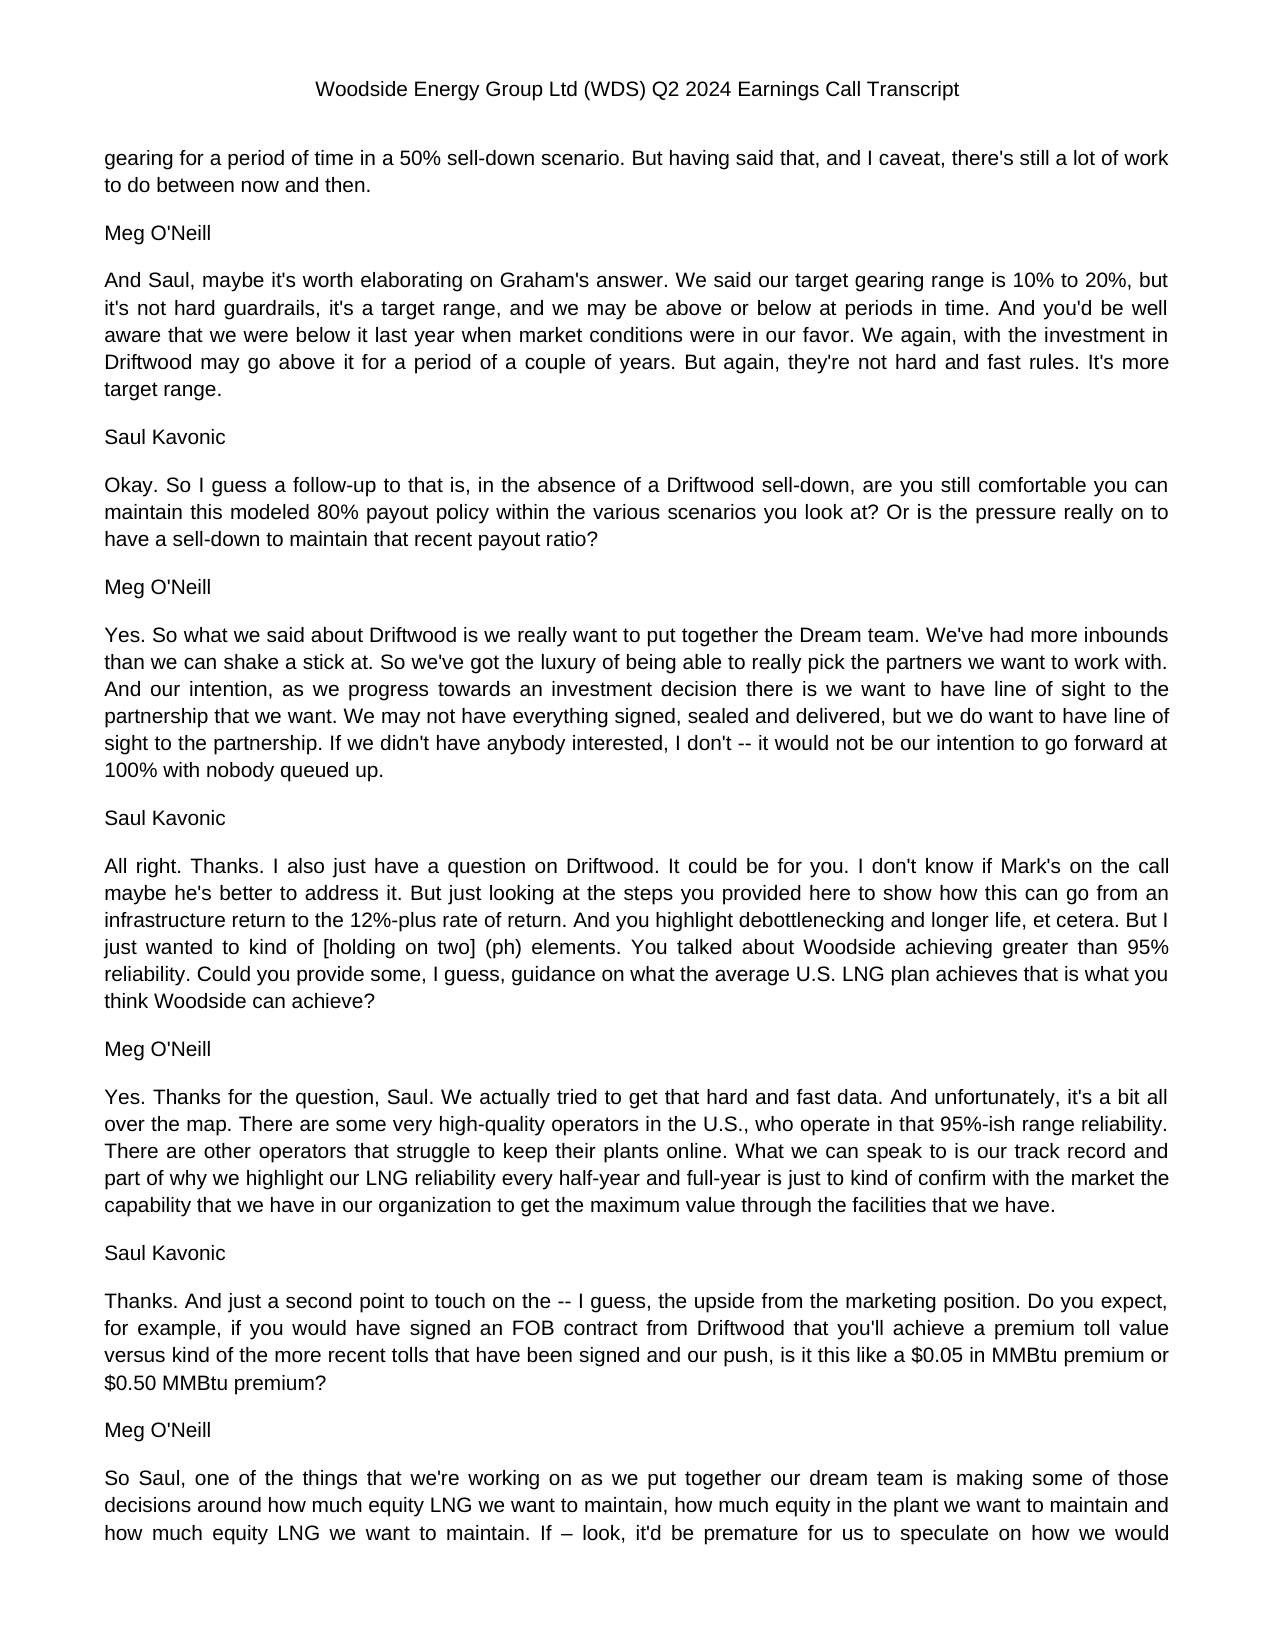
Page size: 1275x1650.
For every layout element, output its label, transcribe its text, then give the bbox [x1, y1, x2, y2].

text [104, 1463, 1171, 1544]
text Saul Kavonic [104, 421, 1171, 448]
text And Saul, maybe it's worth elaborating on Graham's answer. We said our target gearing range is 10% to 20%, but it's not hard guardrails, it's a target range, and we may be above or below at periods in time. And you'd be well aware that we were below it last year when market conditions were in our favor. We again, with the investment in Driftwood may go above it for a period of a couple of years. But again, they're not hard and fast rules. It's more target range. [104, 265, 1171, 401]
text Meg O'Neill [104, 571, 1171, 598]
text Meg O'Neill [104, 217, 1171, 244]
text Saul Kavonic [104, 803, 1171, 830]
text Thanks. And just a second point to touch on the -- I guess, the upside from the marketing position. Do you expect, for example, if you would have signed an FOB contract from Driftwood that you'll achieve a premium toll value versus kind of the more recent tolls that have been signed and our push, is it this like a $0.05 in MMBtu premium or $0.50 MMBtu premium? [104, 1286, 1171, 1394]
text Meg O'Neill [104, 1034, 1171, 1061]
text Yes. Thanks for the question, Saul. We actually tried to get that hard and fast data. And unfortunately, it's a bit all over the map. There are some very high-quality operators in the U.S., who operate in that 95%-ish range reliability. There are other operators that struggle to keep their plants online. What we can speak to is our track record and part of why we highlight our LNG reliability every half-year and full-year is just to kind of confirm with the market the capability that we have in our organization to get the maximum value through the facilities that we have. [104, 1082, 1171, 1217]
text Meg O'Neill [104, 1415, 1171, 1442]
text All right. Thanks. I also just have a question on Driftwood. It could be for you. I don't know if Mark's on the call maybe he's better to address it. But just looking at the steps you provided here to show how this can go from an infrastructure return to the 12%-plus rate of return. And you highlight debottlenecking and longer life, et cetera. But I just wanted to kind of [holding on two] (ph) elements. You talked about Woodside achieving greater than 95% reliability. Could you provide some, I guess, guidance on what the average U.S. LNG plan achieves that is what you think Woodside can achieve? [104, 851, 1171, 1013]
text Saul Kavonic [104, 1238, 1171, 1265]
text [104, 142, 1171, 196]
text Okay. So I guess a follow-up to that is, in the absence of a Driftwood sell-down, are you still comfortable you can maintain this modeled 80% payout policy within the various scenarios you look at? Or is the pressure really on to have a sell-down to maintain that recent payout ratio? [104, 469, 1171, 551]
text Yes. So what we said about Driftwood is we really want to put together the Dream team. We've had more inbounds than we can shake a stick at. So we've got the luxury of being able to really pick the partners we want to work with. And our intention, as we progress towards an investment decision there is we want to have line of sight to the partnership that we want. We may not have everything signed, sealed and delivered, but we do want to have line of sight to the partnership. If we didn't have anybody interested, I don't -- it would not be our intention to go forward at 100% with nobody queued up. [104, 619, 1171, 782]
